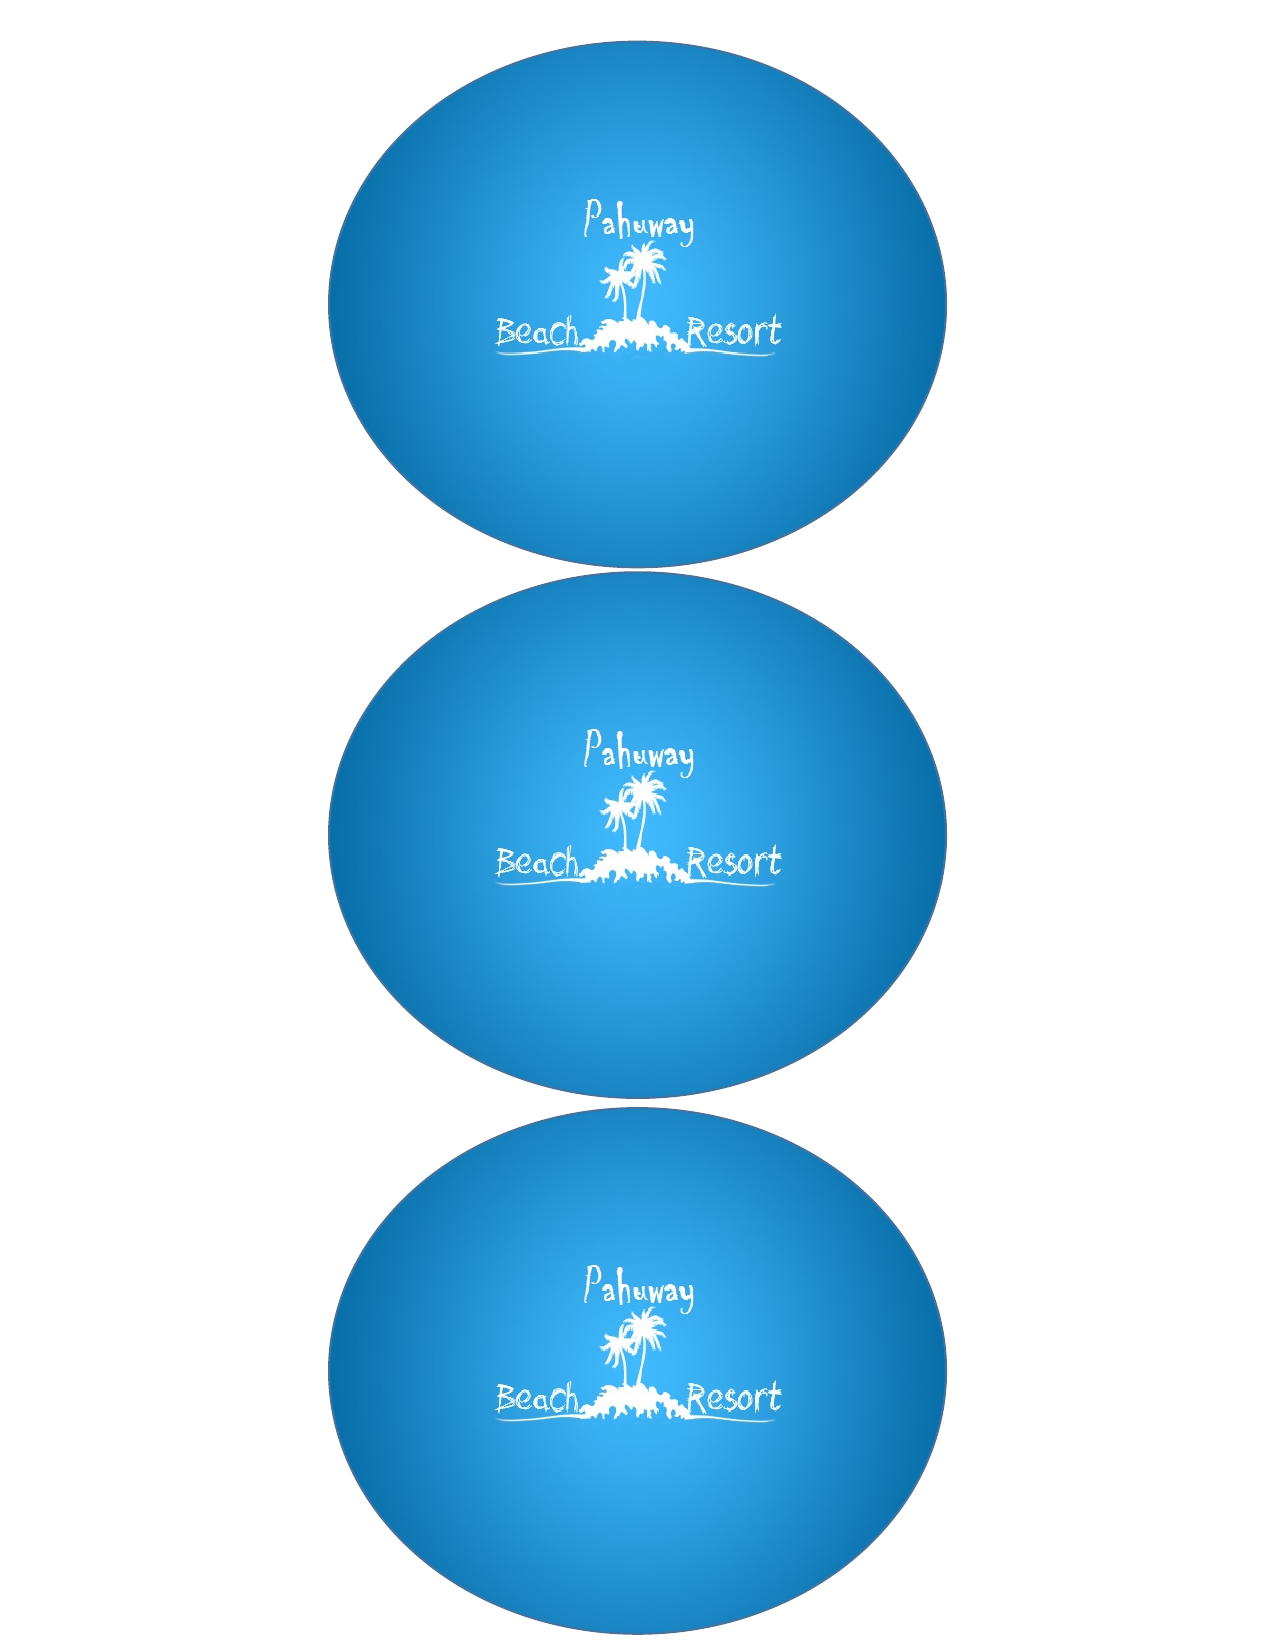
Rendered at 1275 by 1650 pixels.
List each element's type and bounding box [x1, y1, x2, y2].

picture [331, 43, 944, 566]
picture [331, 574, 944, 1096]
picture [331, 1110, 944, 1632]
